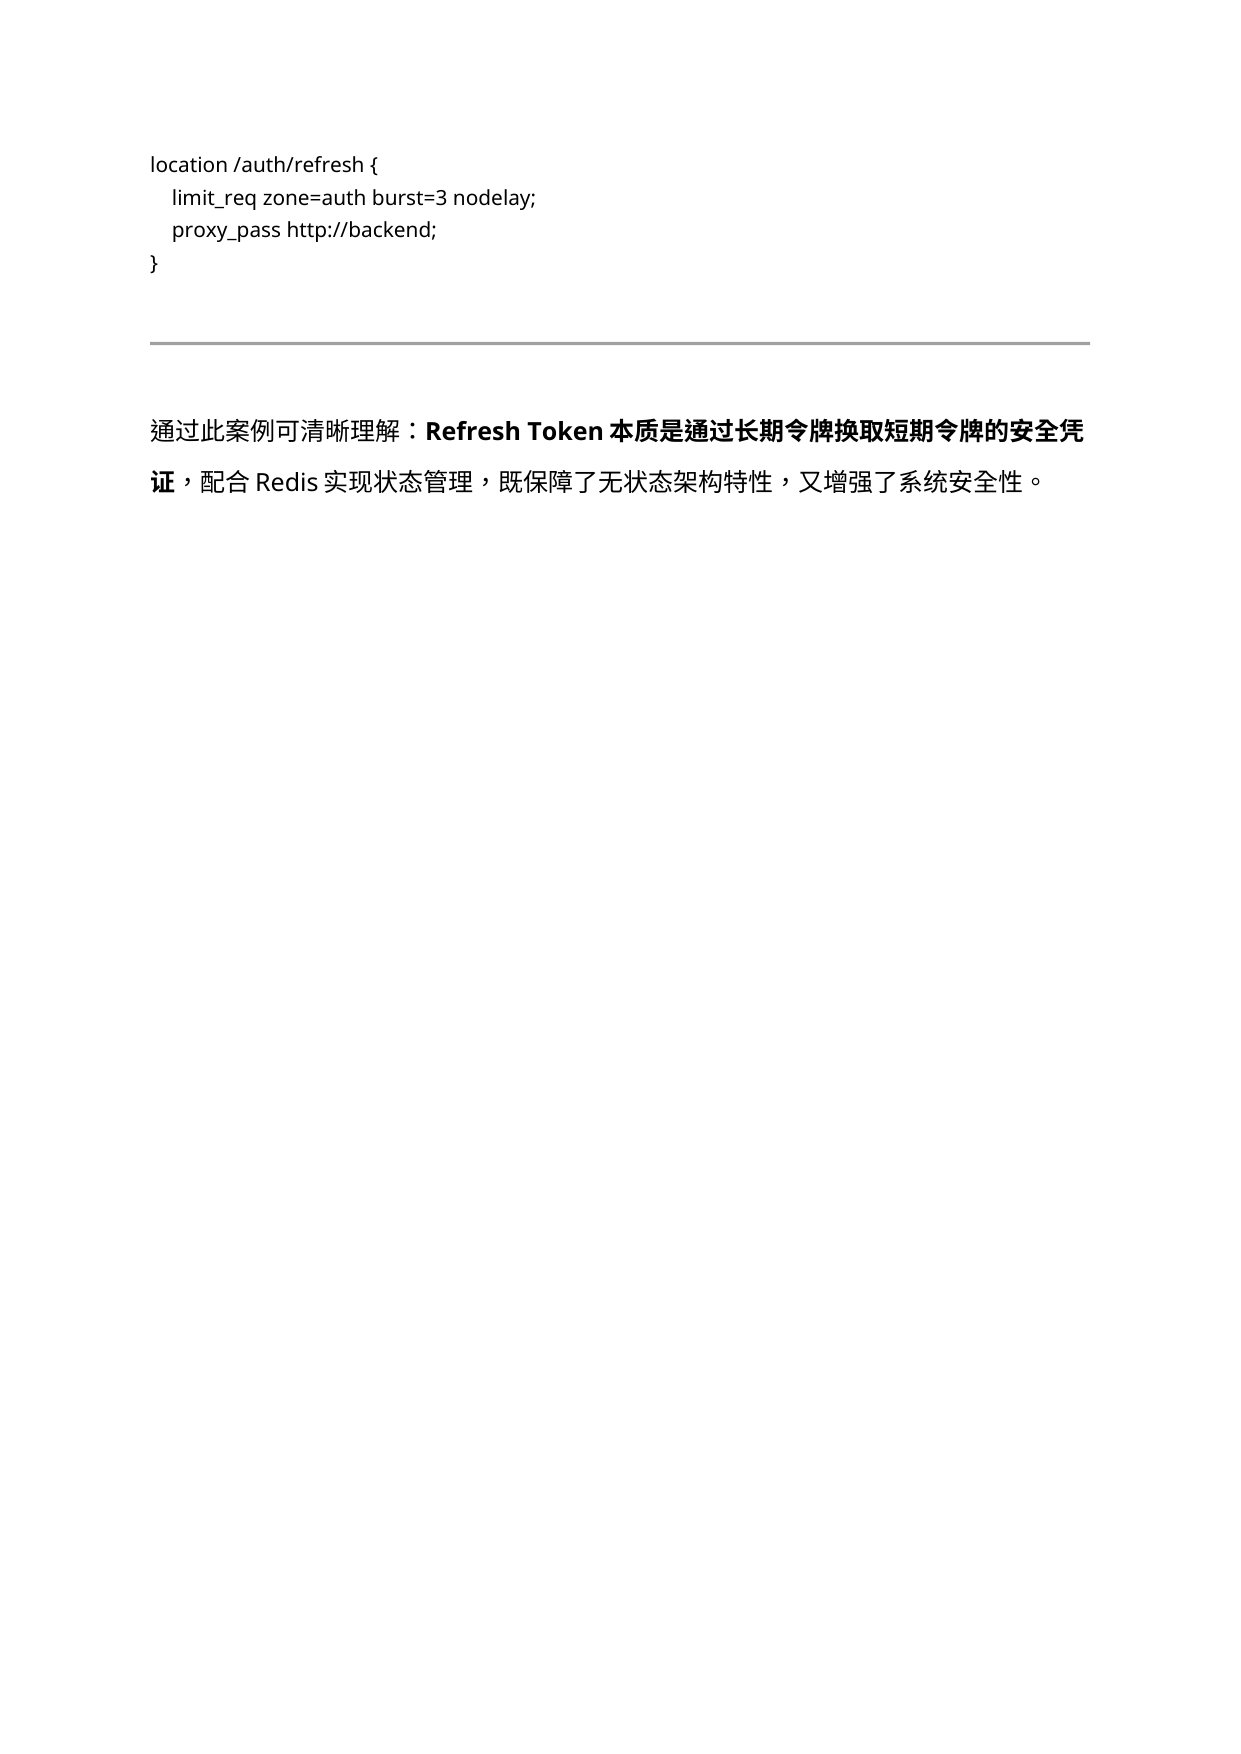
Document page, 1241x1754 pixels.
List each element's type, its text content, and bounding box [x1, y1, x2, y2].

text 通过此案例可清晰理解：Refresh Token本质是通过长期令牌换取短期令牌的安全凭证，配合Redis实现状态管理，既保障了无状态架构特性，又增强了系统安全性。 [150, 414, 1090, 499]
